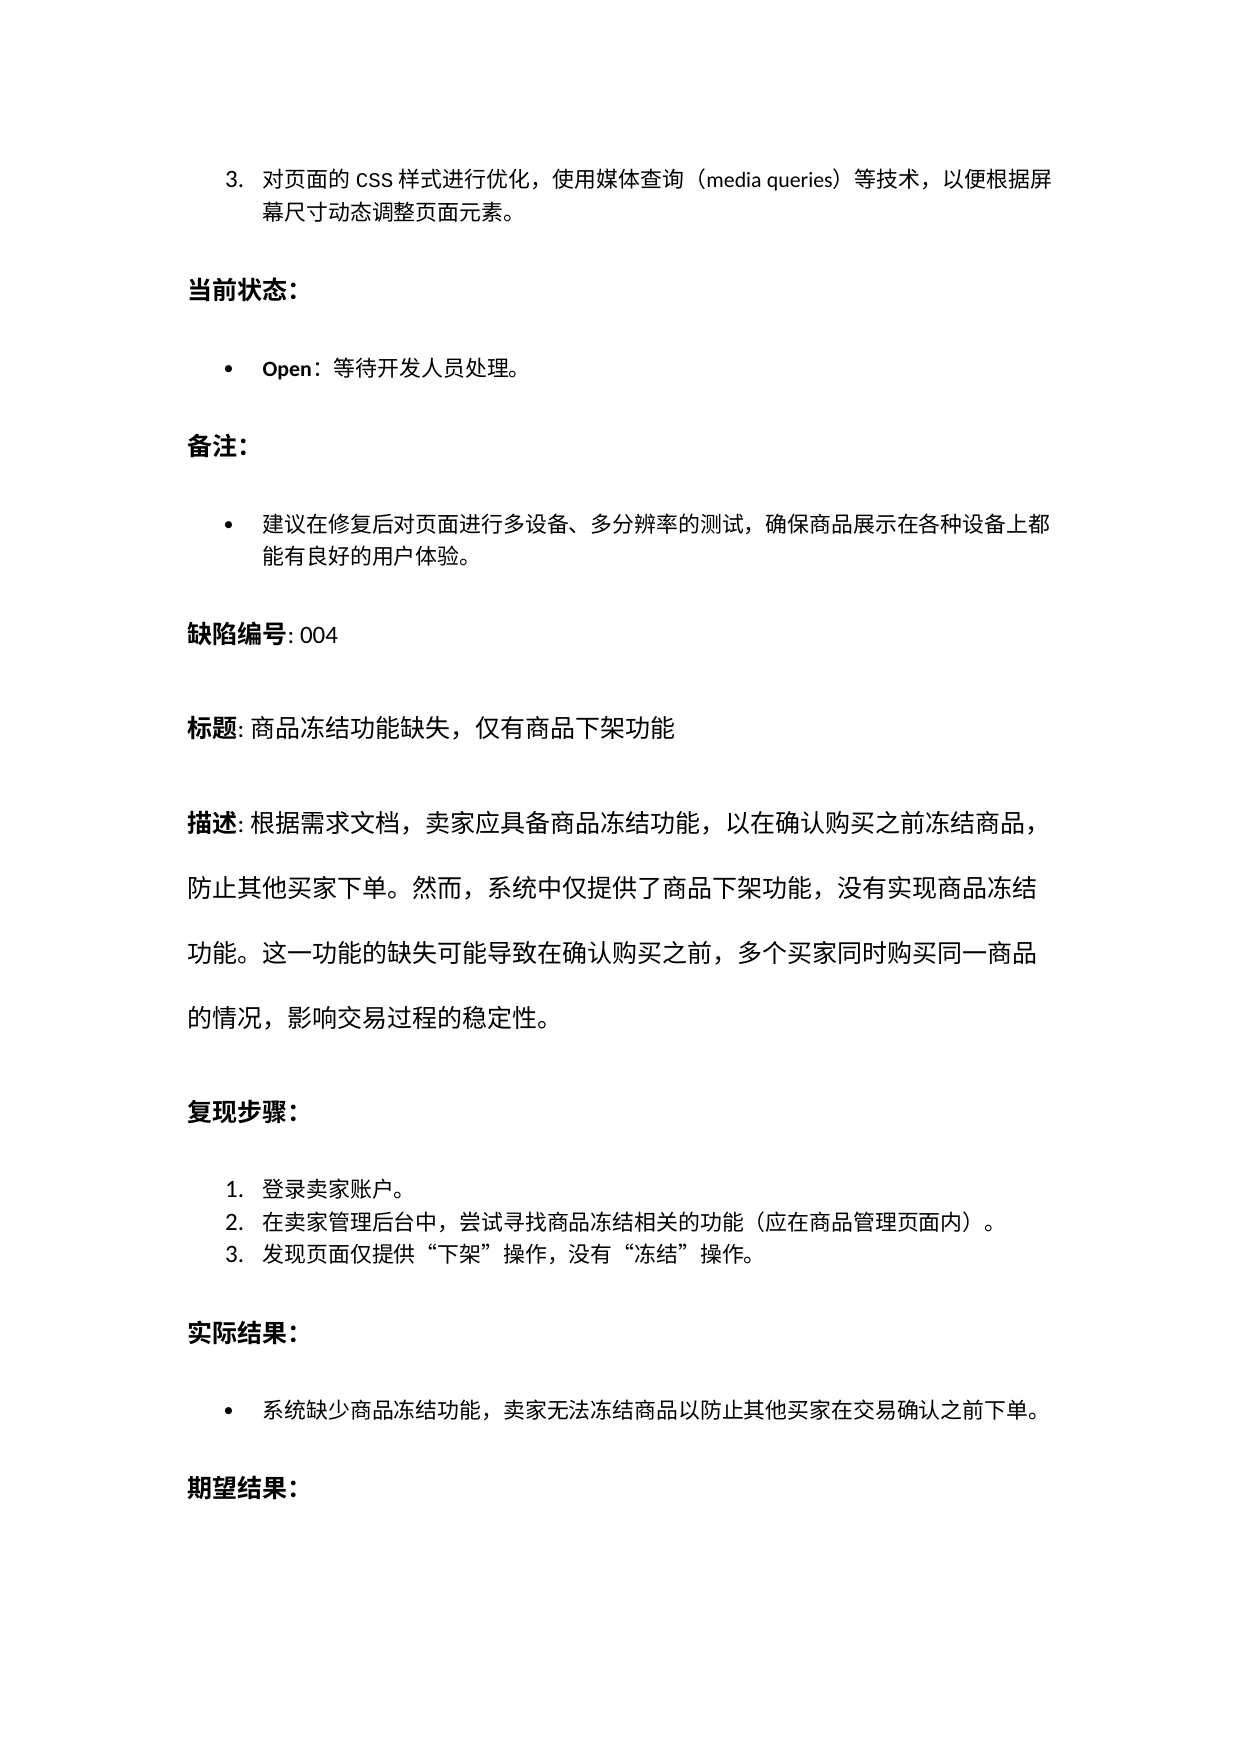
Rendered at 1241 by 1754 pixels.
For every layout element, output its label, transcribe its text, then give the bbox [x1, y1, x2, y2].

text 缺陷编号: 004 [187, 600, 1053, 665]
subtitle 当前状态： [187, 256, 1053, 321]
subtitle 实际结果： [187, 1299, 1053, 1364]
list Open：等待开发人员处理。 [225, 350, 1053, 383]
list 系统缺少商品冻结功能，卖家无法冻结商品以防止其他买家在交易确认之前下单。 [225, 1393, 1053, 1425]
list 对页面的 CSS 样式进行优化，使用媒体查询（media queries）等技术，以便根据屏幕尺寸动态调整页面元素。 [225, 162, 1053, 227]
list 发现页面仅提供“下架”操作，没有“冻结”操作。 [225, 1237, 1053, 1269]
subtitle 期望结果： [187, 1454, 1053, 1519]
list 建议在修复后对页面进行多设备、多分辨率的测试，确保商品展示在各种设备上都能有良好的用户体验。 [225, 506, 1053, 571]
list 在卖家管理后台中，尝试寻找商品冻结相关的功能（应在商品管理页面内）。 [225, 1204, 1053, 1237]
subtitle 备注： [187, 412, 1053, 477]
subtitle 复现步骤： [187, 1078, 1053, 1143]
list 登录卖家账户。 [225, 1172, 1053, 1204]
text 描述: 根据需求文档，卖家应具备商品冻结功能，以在确认购买之前冻结商品，防止其他买家下单。然而，系统中仅提供了商品下架功能，没有实现商品冻结功能。这一功能的缺失可能导致在确认购买之前，多个买家同时购买同一商品的情况，影响交易过程的稳定性。 [187, 789, 1053, 1049]
text 标题: 商品冻结功能缺失，仅有商品下架功能 [187, 694, 1053, 759]
